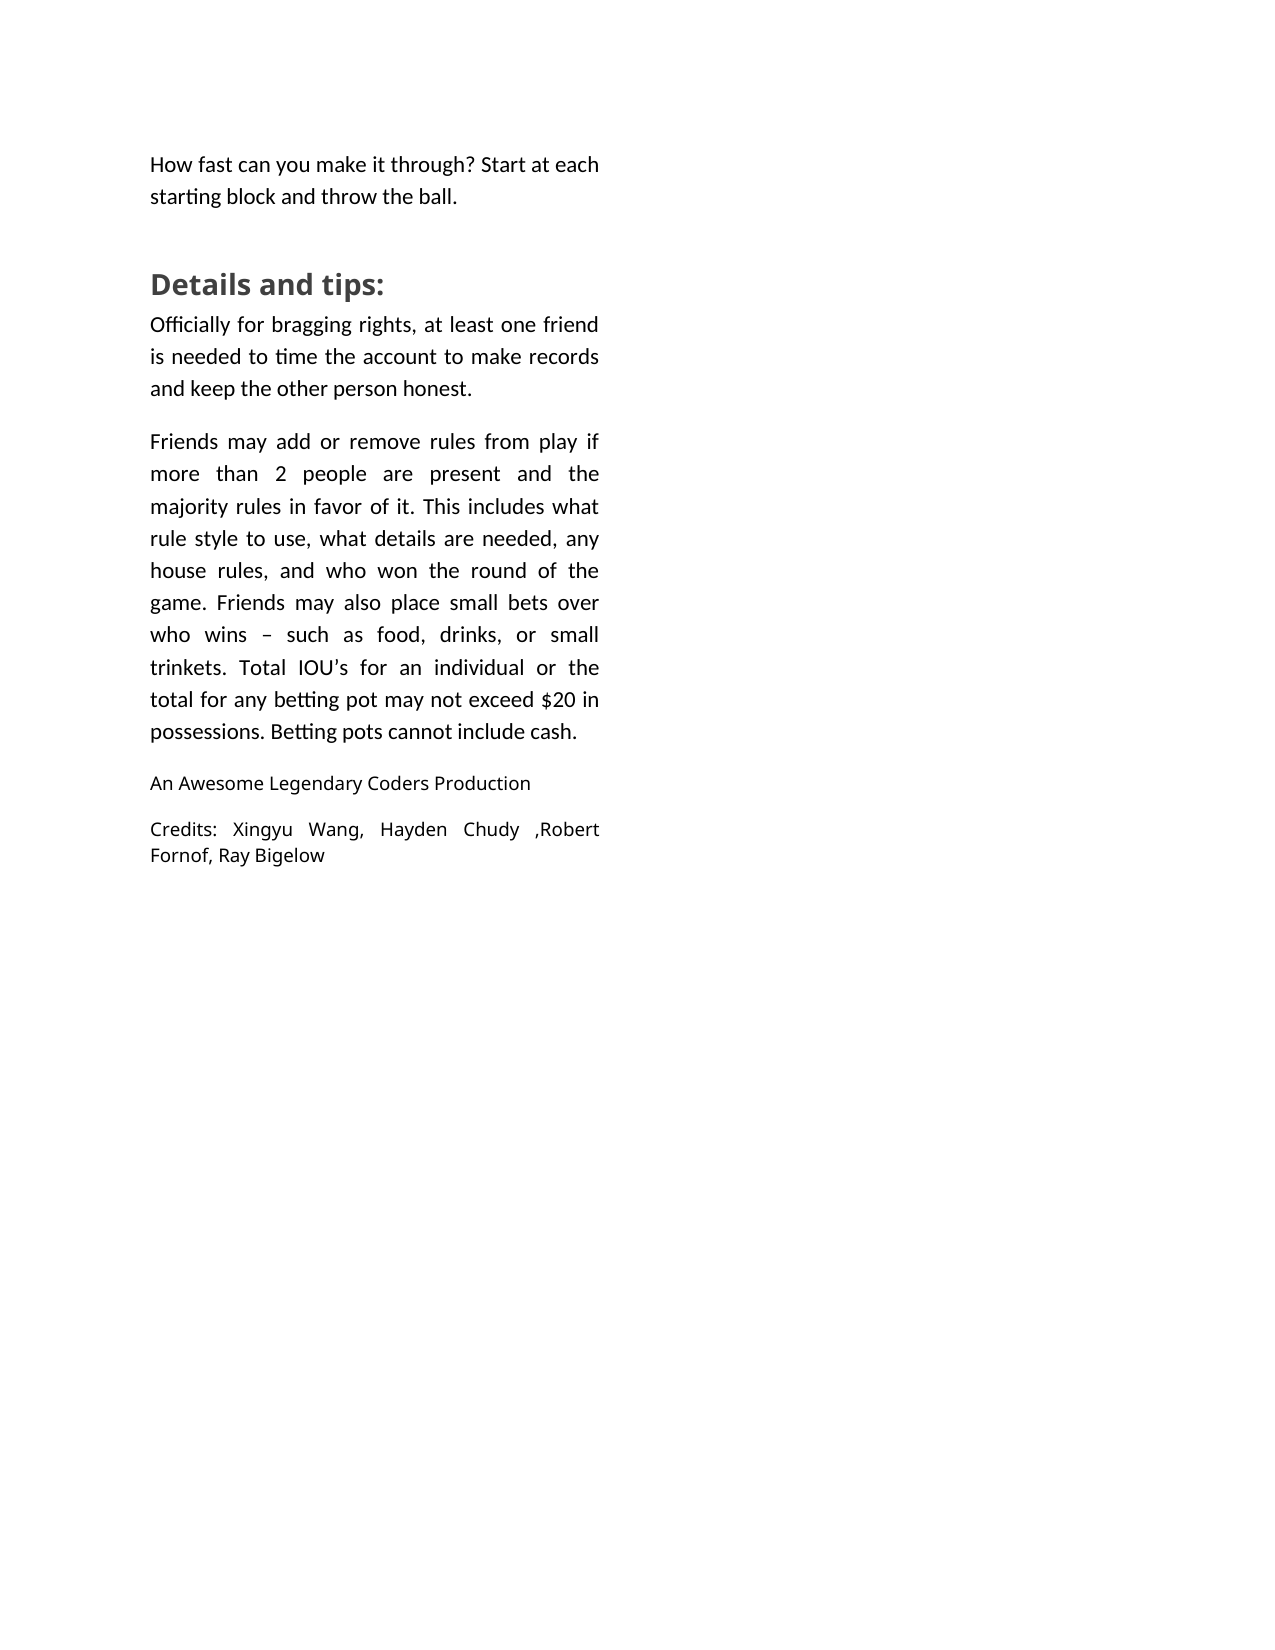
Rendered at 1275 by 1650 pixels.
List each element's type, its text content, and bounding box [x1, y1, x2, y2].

text An Awesome Legendary Coders Production [150, 770, 600, 796]
text Officially for bragging rights, at least one friend is needed to time the account to make records and keep the other person honest. [150, 310, 600, 402]
subtitle Details and tips: [150, 264, 600, 304]
text How fast can you make it through? Start at each starting block and throw the ball. [150, 150, 600, 210]
text Friends may add or remove rules from play if more than 2 people are present and the majority rules in favor of it. This includes what rule style to use, what details are needed, any house rules, and who won the round of the game. Friends may also place small bets over who wins – such as food, drinks, or small trinkets. Total IOU’s for an individual or the total for any betting pot may not exceed $20 in possessions. Betting pots cannot include cash. [150, 427, 600, 745]
text Credits: Xingyu Wang, Hayden Chudy ,Robert Fornof, Ray Bigelow [150, 816, 600, 867]
